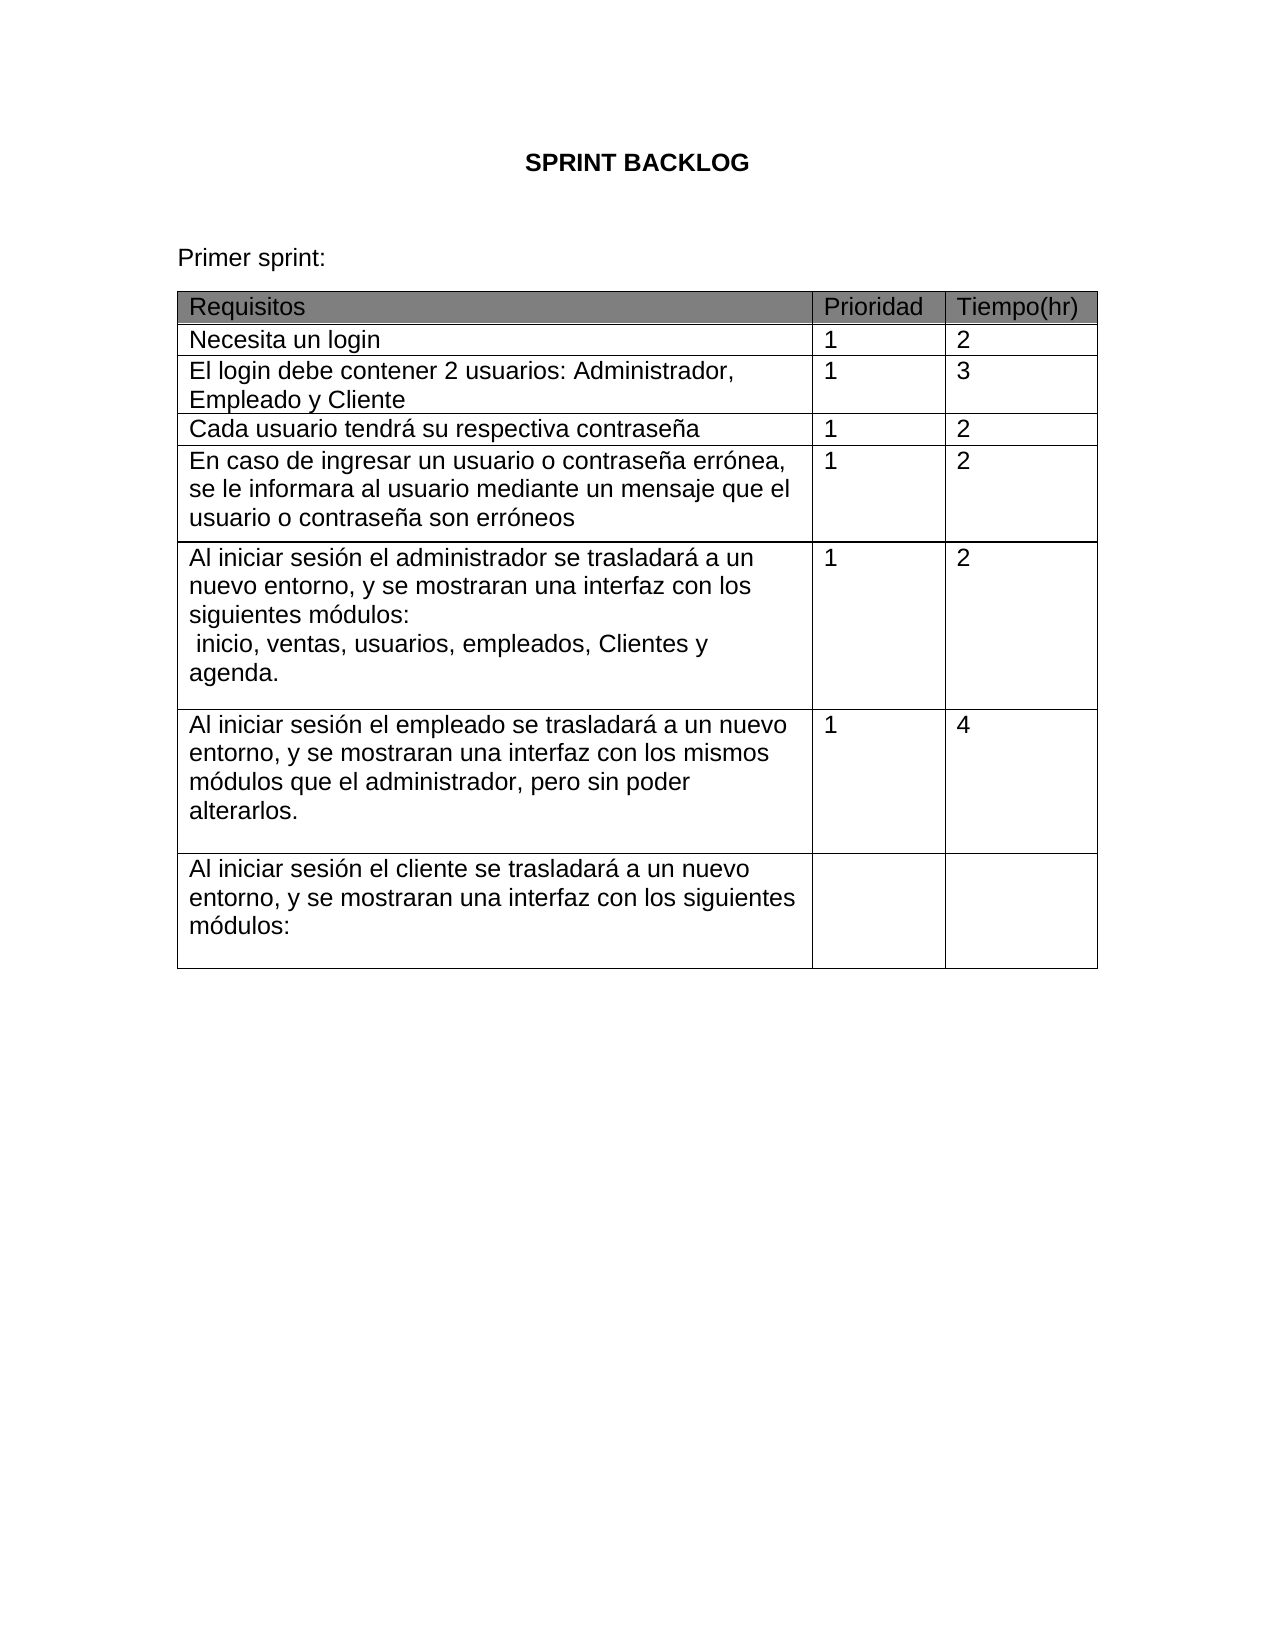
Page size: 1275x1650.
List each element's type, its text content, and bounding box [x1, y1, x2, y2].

text SPRINT BACKLOG [177, 148, 1098, 176]
table_header Requisitos [178, 292, 812, 323]
table_cell En caso de ingresar un usuario o contraseña errónea, se le informara al usuario mediante un mensaje que el usuario o contraseña son erróneos [178, 446, 812, 541]
table_header Tiempo(hr) [946, 292, 1097, 323]
table_cell 1 [813, 356, 945, 413]
table_cell El login debe contener 2 usuarios: Administrador, Empleado y Cliente [178, 356, 812, 413]
table_cell Al iniciar sesión el cliente se trasladará a un nuevo entorno, y se mostraran una interfaz con los siguientes módulos: [178, 854, 812, 968]
table_cell 1 [813, 446, 945, 541]
table_cell 4 [946, 710, 1097, 853]
table_cell 1 [813, 710, 945, 853]
table_cell [946, 854, 1097, 968]
table_cell 2 [946, 325, 1097, 355]
table_cell 2 [946, 446, 1097, 541]
table_cell Cada usuario tendrá su respectiva contraseña [178, 414, 812, 444]
table_cell 2 [946, 414, 1097, 444]
table_cell Necesita un login [178, 325, 812, 355]
table_cell Al iniciar sesión el administrador se trasladará a un nuevo entorno, y se mostraran una interfaz con los siguientes módulos: inicio, ventas, usuarios, empleados, Clientes y agenda. [178, 543, 812, 709]
table_cell 1 [813, 543, 945, 709]
table_cell Al iniciar sesión el empleado se trasladará a un nuevo entorno, y se mostraran una interfaz con los mismos módulos que el administrador, pero sin poder alterarlos. [178, 710, 812, 853]
table_cell 3 [946, 356, 1097, 413]
table_cell 1 [813, 325, 945, 355]
text Primer sprint: [177, 243, 1098, 272]
table_header Prioridad [813, 292, 945, 323]
table_cell 2 [946, 543, 1097, 709]
table_cell 1 [813, 414, 945, 444]
table_cell [813, 854, 945, 968]
